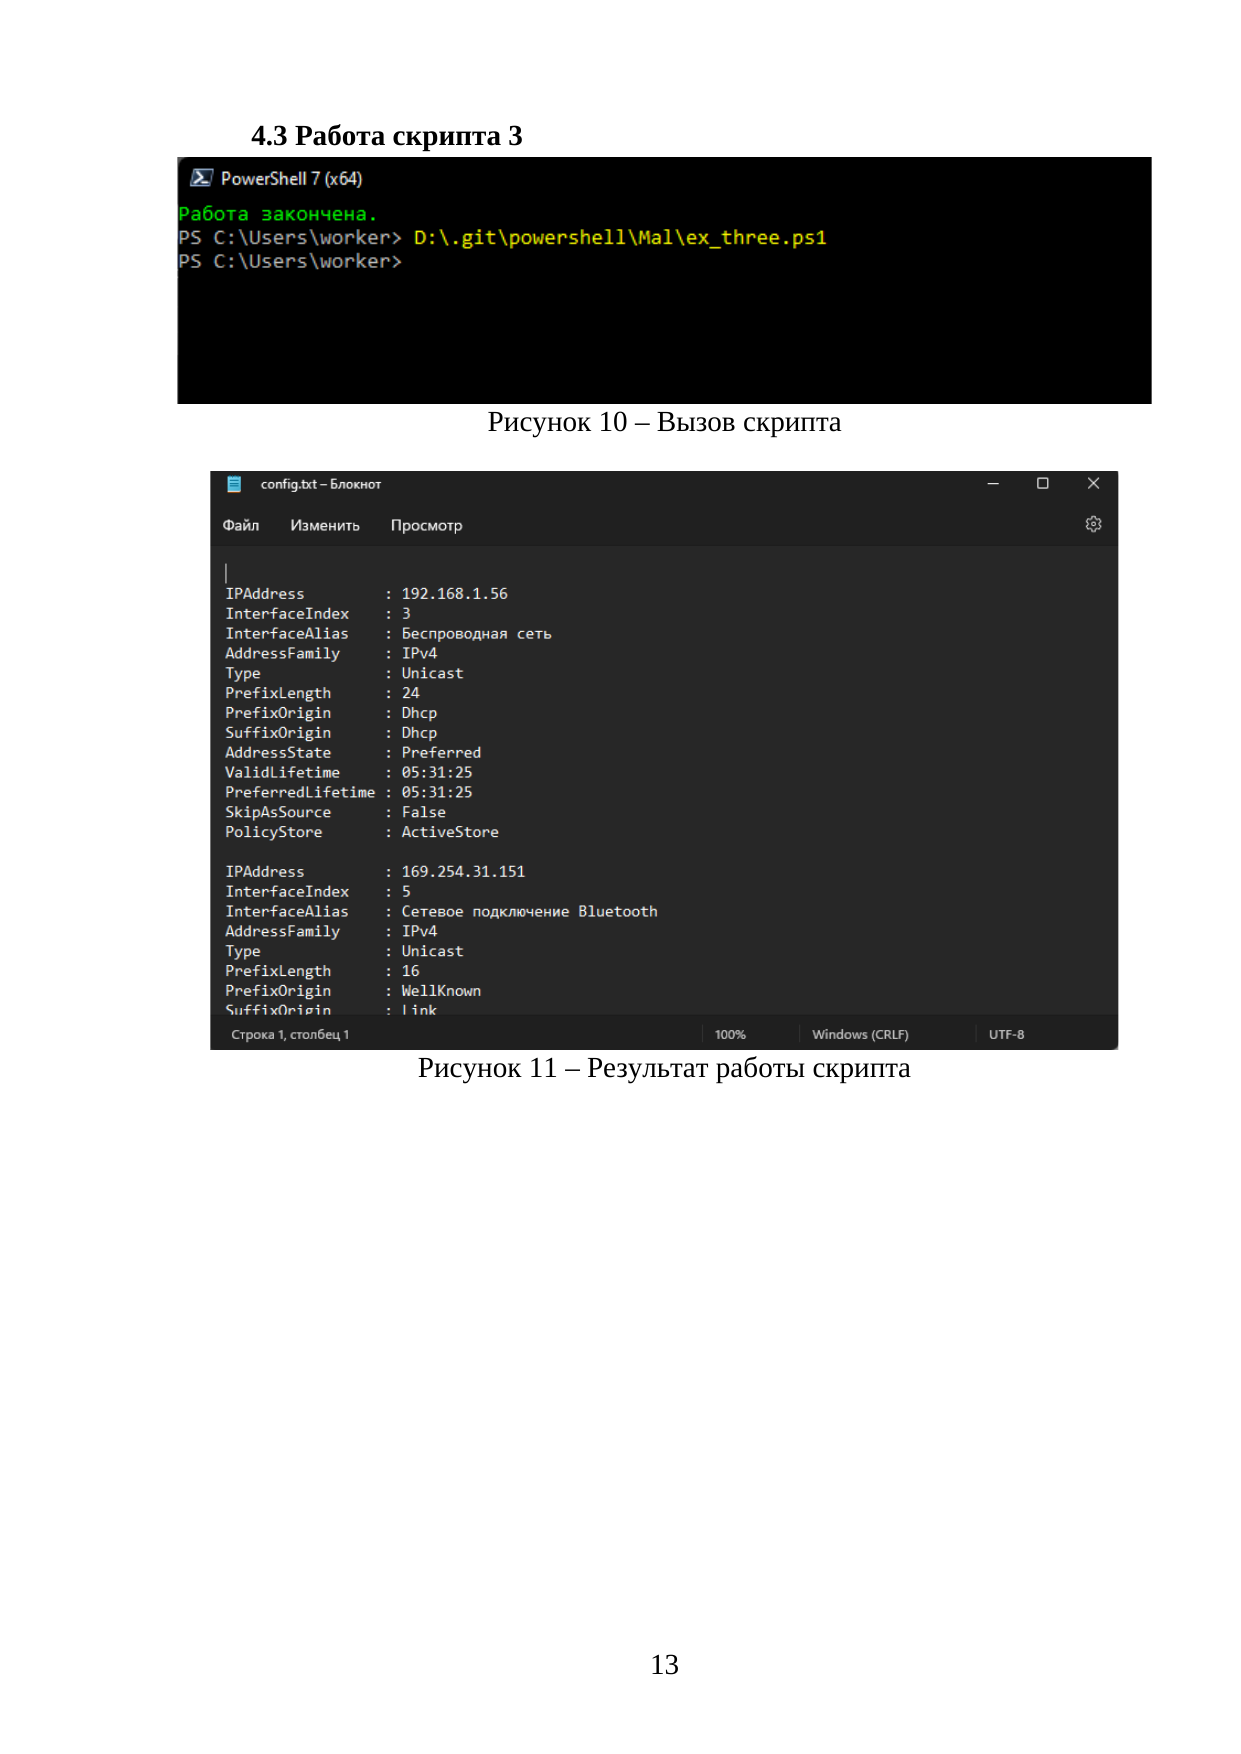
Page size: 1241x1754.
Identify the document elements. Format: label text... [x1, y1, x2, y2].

picture [210, 471, 1119, 1050]
text Рисунок 10 – Вызов скрипта [177, 404, 1152, 438]
text 4.3 Работа скрипта 3 [177, 118, 1152, 152]
text Рисунок 11 – Результат работы скрипта [177, 1050, 1152, 1083]
picture [177, 157, 1152, 404]
